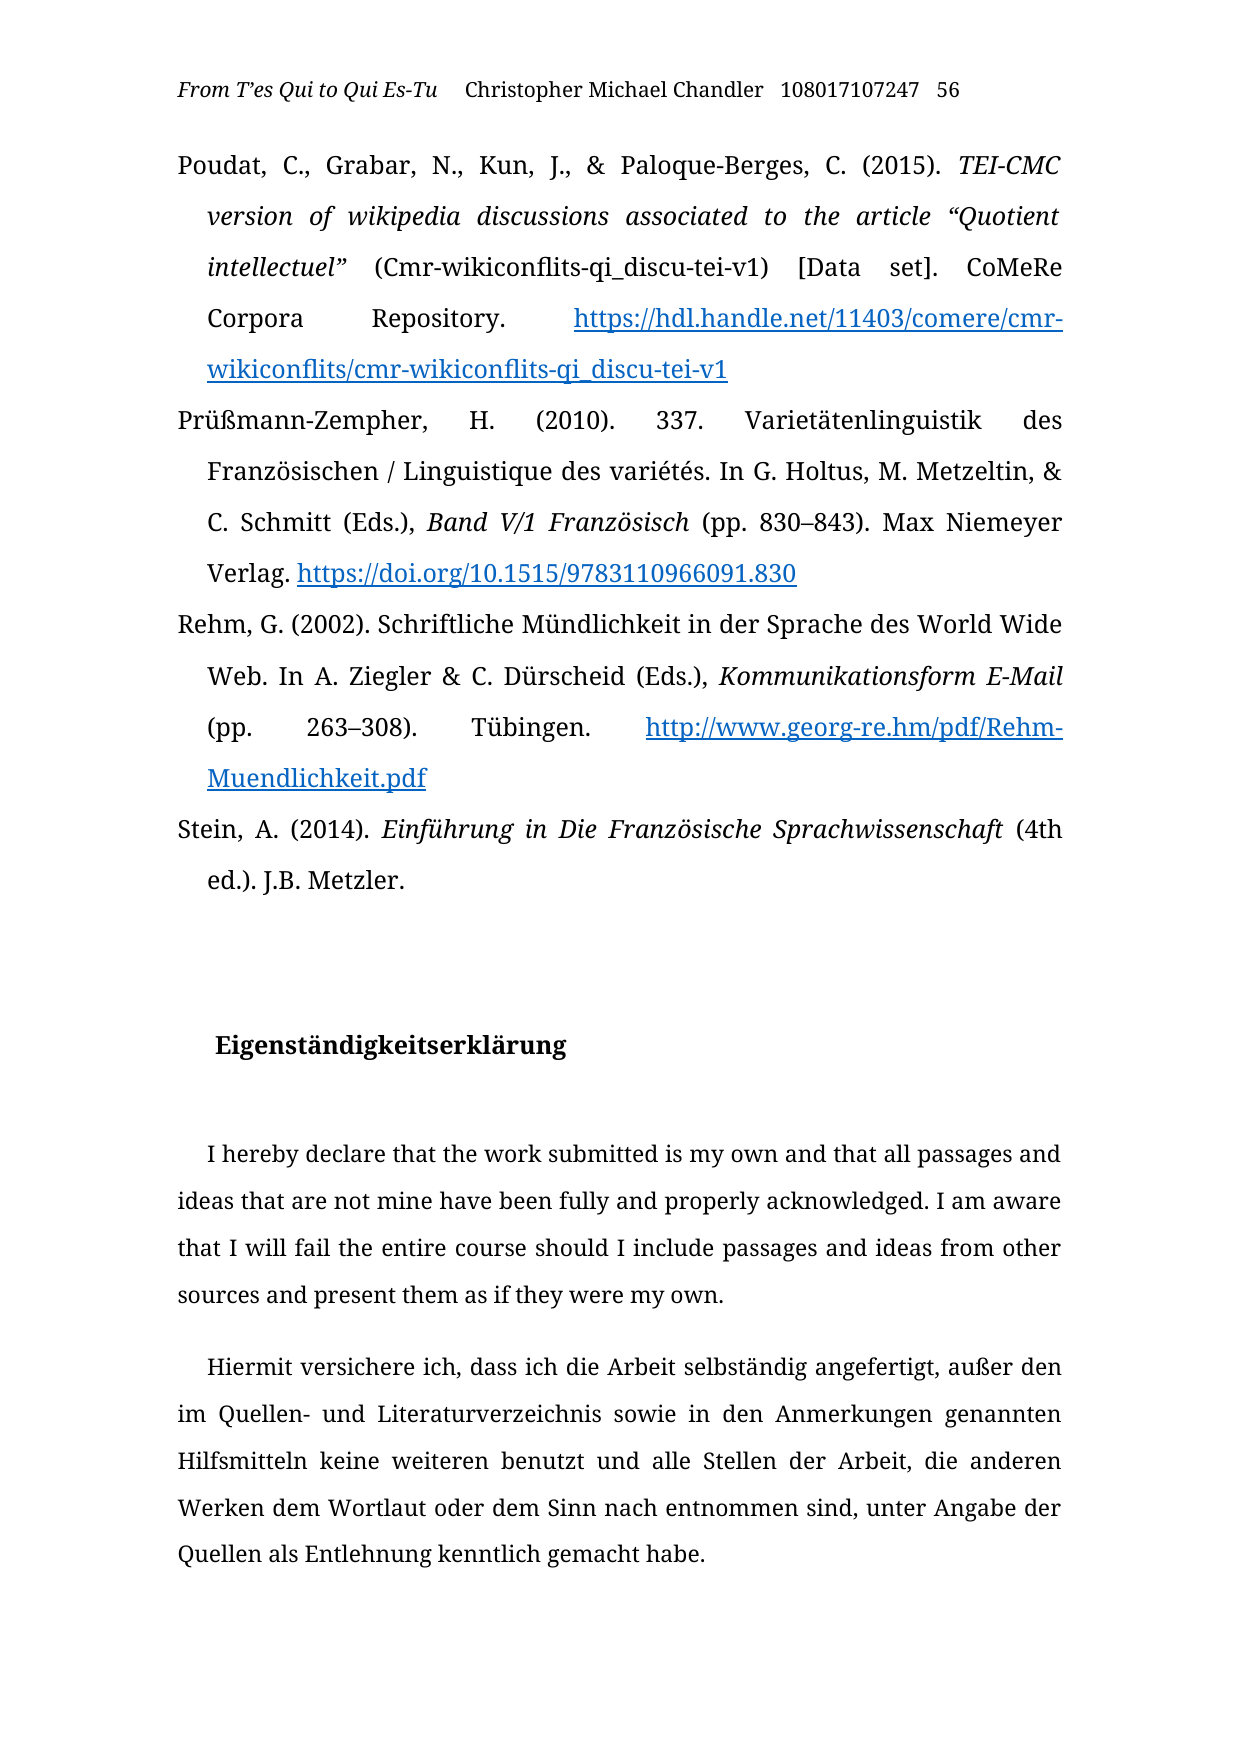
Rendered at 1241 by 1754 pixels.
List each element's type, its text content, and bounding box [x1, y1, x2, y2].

text Rehm, G. (2002). Schriftliche Mündlichkeit in der Sprache des World Wide Web. In A. Ziegler & C. Dürscheid (Eds.), Kommunikationsform E-Mail (pp. 263–308). Tübingen. http://www.georg-re.hm/pdf/Rehm-Muendlichkeit.pdf [177, 607, 1063, 794]
text Stein, A. (2014). Einführung in Die Französische Sprachwissenschaft (4th ed.). J.B. Metzler. [177, 811, 1063, 896]
subtitle Eigenständigkeitserklärung [215, 1028, 1063, 1062]
text I hereby declare that the work submitted is my own and that all passages and ideas that are not mine have been fully and properly acknowledged. I am aware that I will fail the entire course should I include passages and ideas from other sources and present them as if they were my own. [177, 1138, 1063, 1310]
